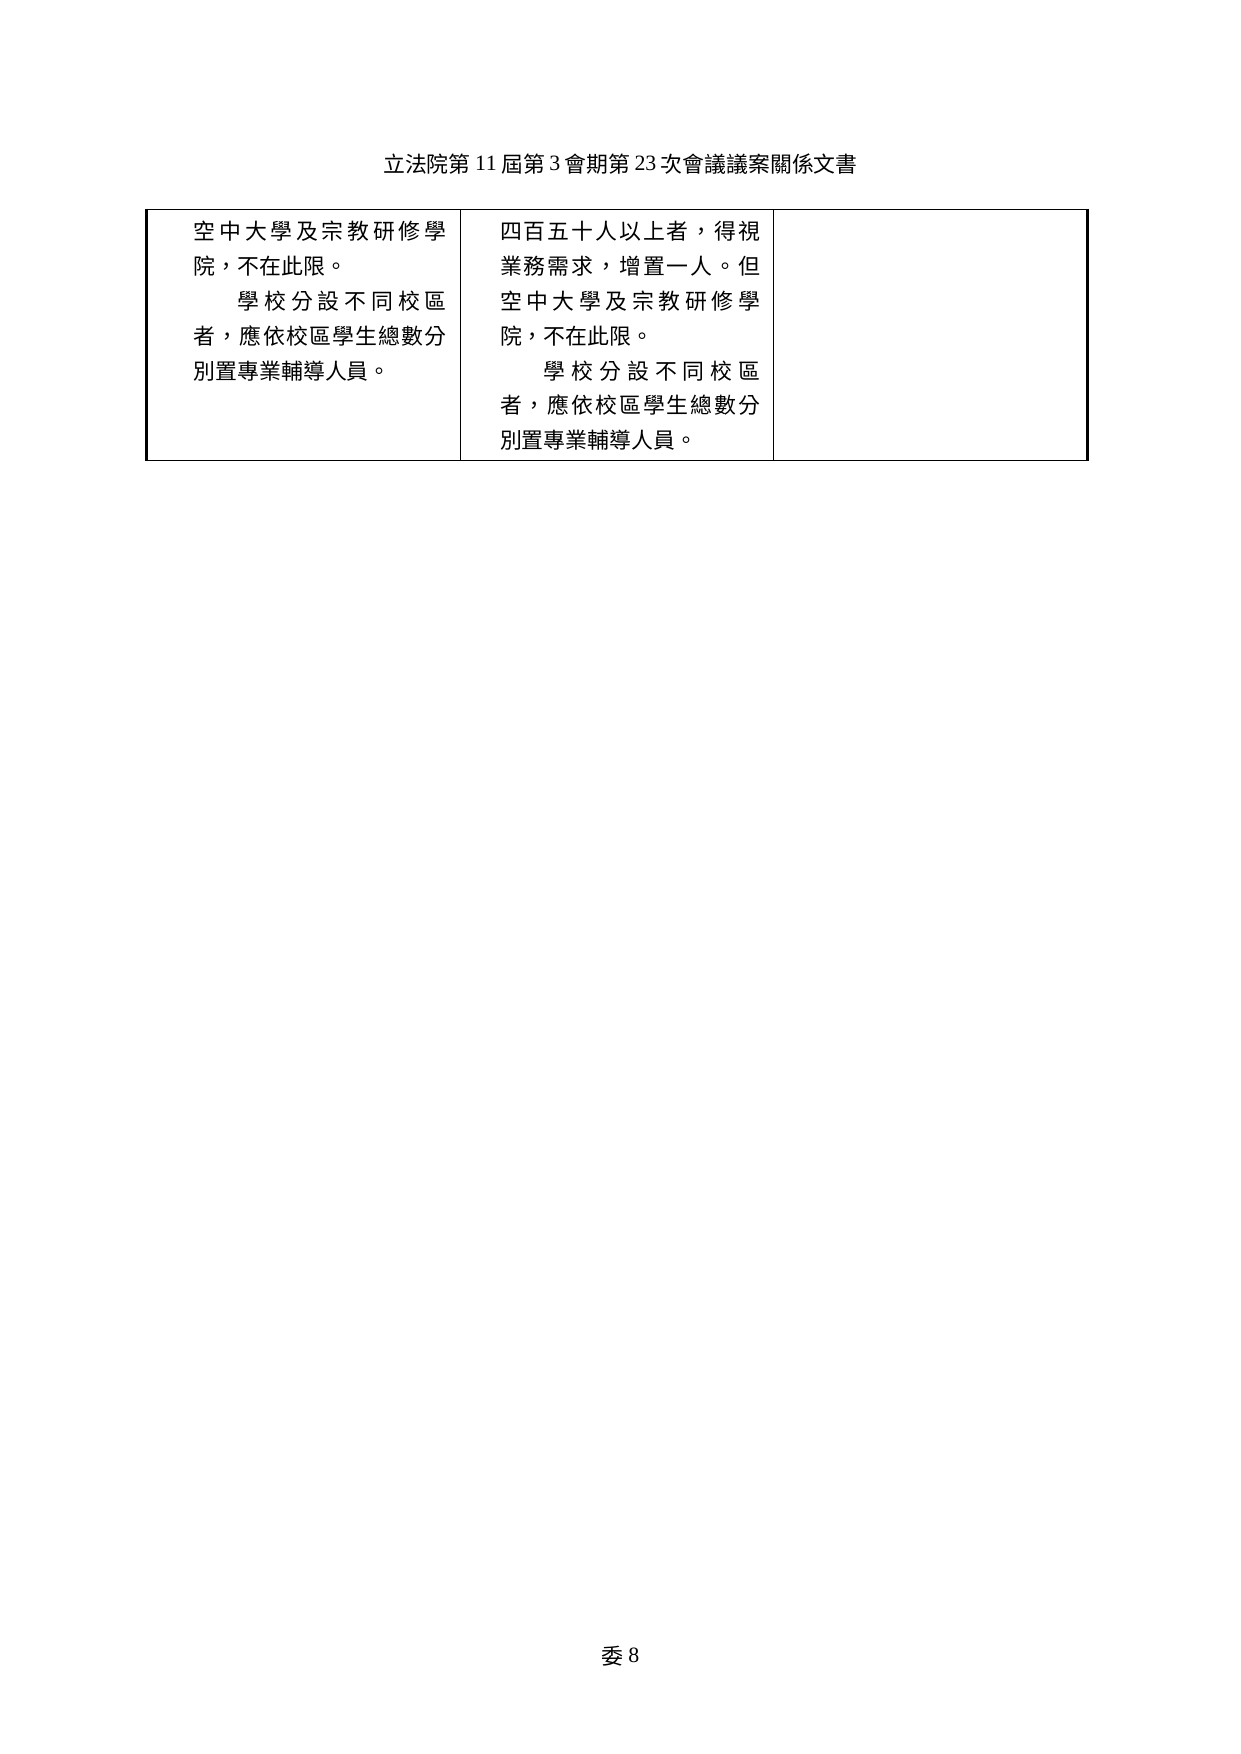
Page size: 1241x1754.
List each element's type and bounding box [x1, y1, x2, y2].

table_cell [774, 210, 1086, 460]
table_cell [148, 210, 460, 460]
table_cell [461, 210, 773, 460]
